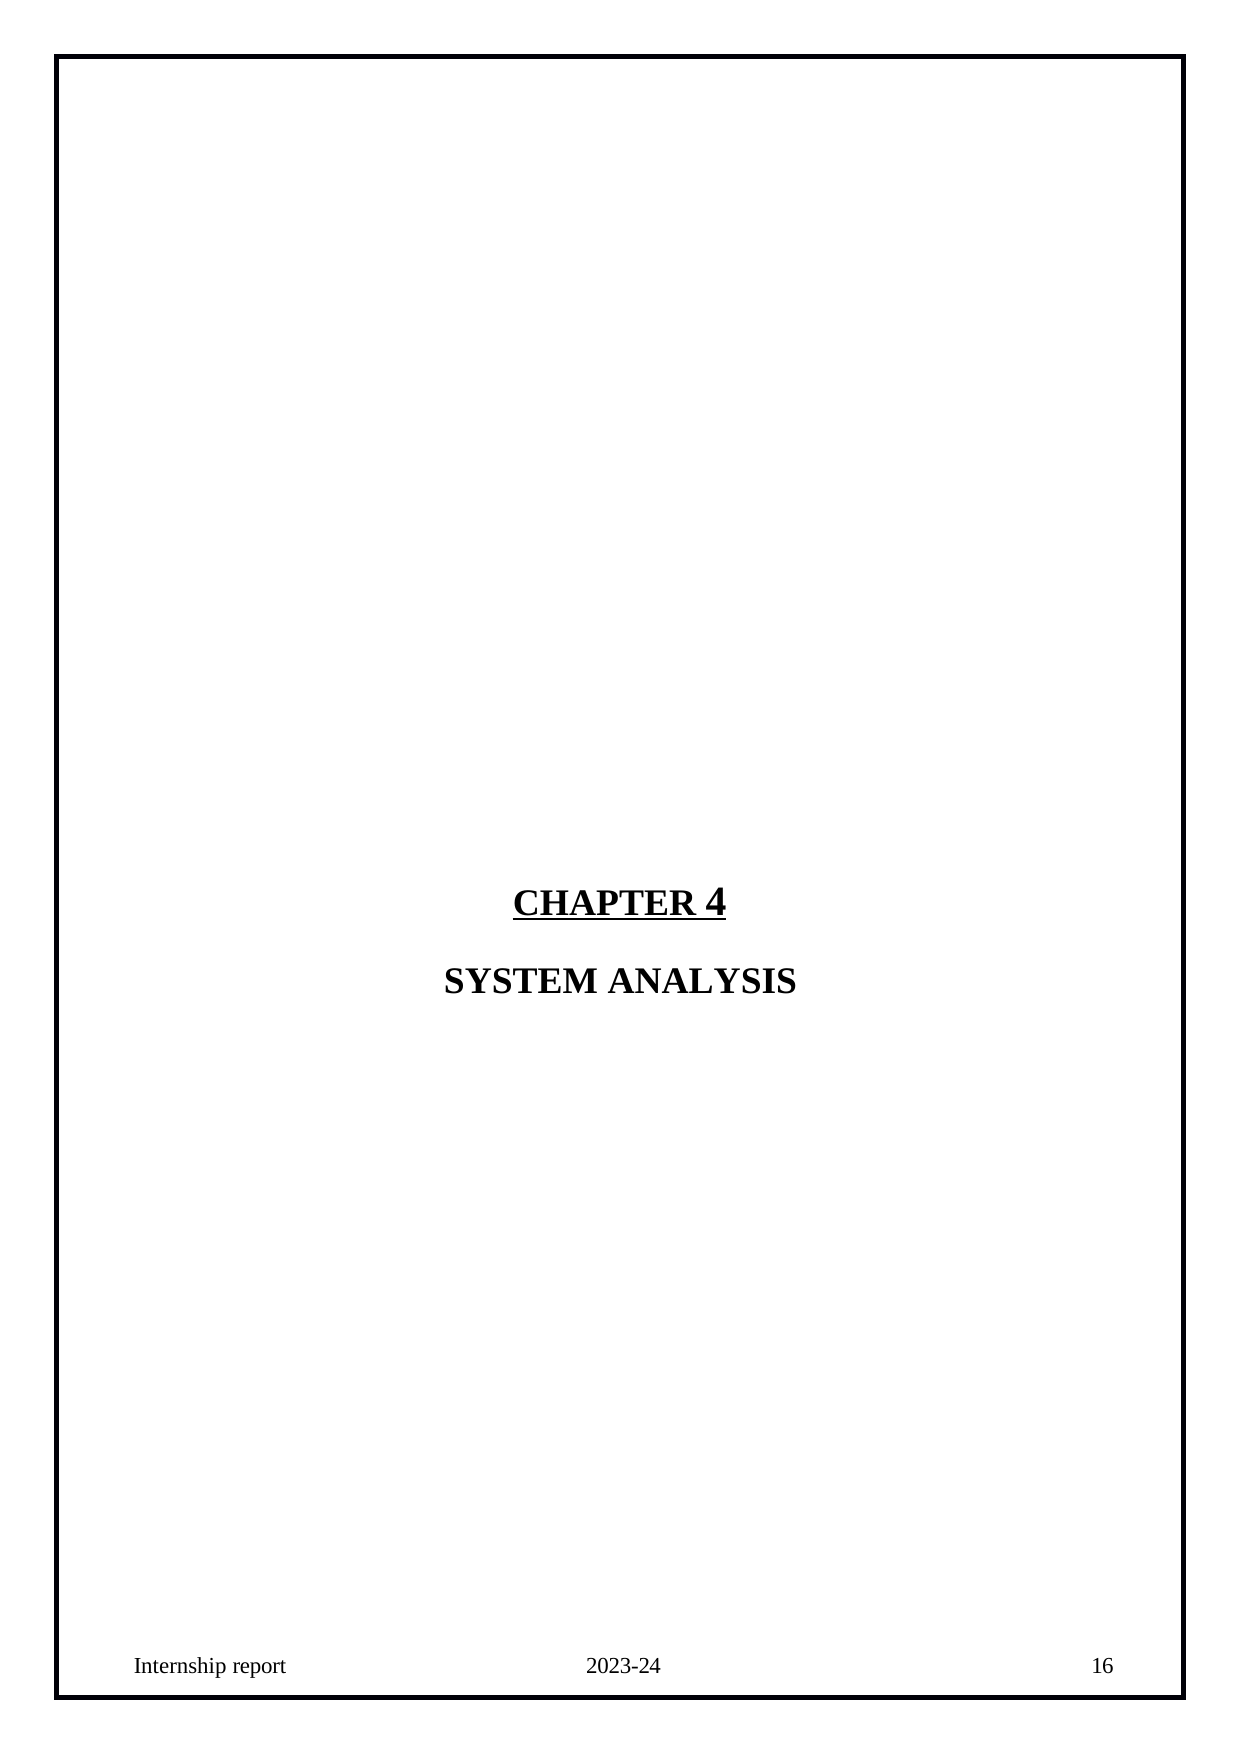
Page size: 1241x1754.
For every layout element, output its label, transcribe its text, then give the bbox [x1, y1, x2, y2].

text CHAPTER 4 SYSTEM ANALYSIS [444, 877, 803, 1001]
